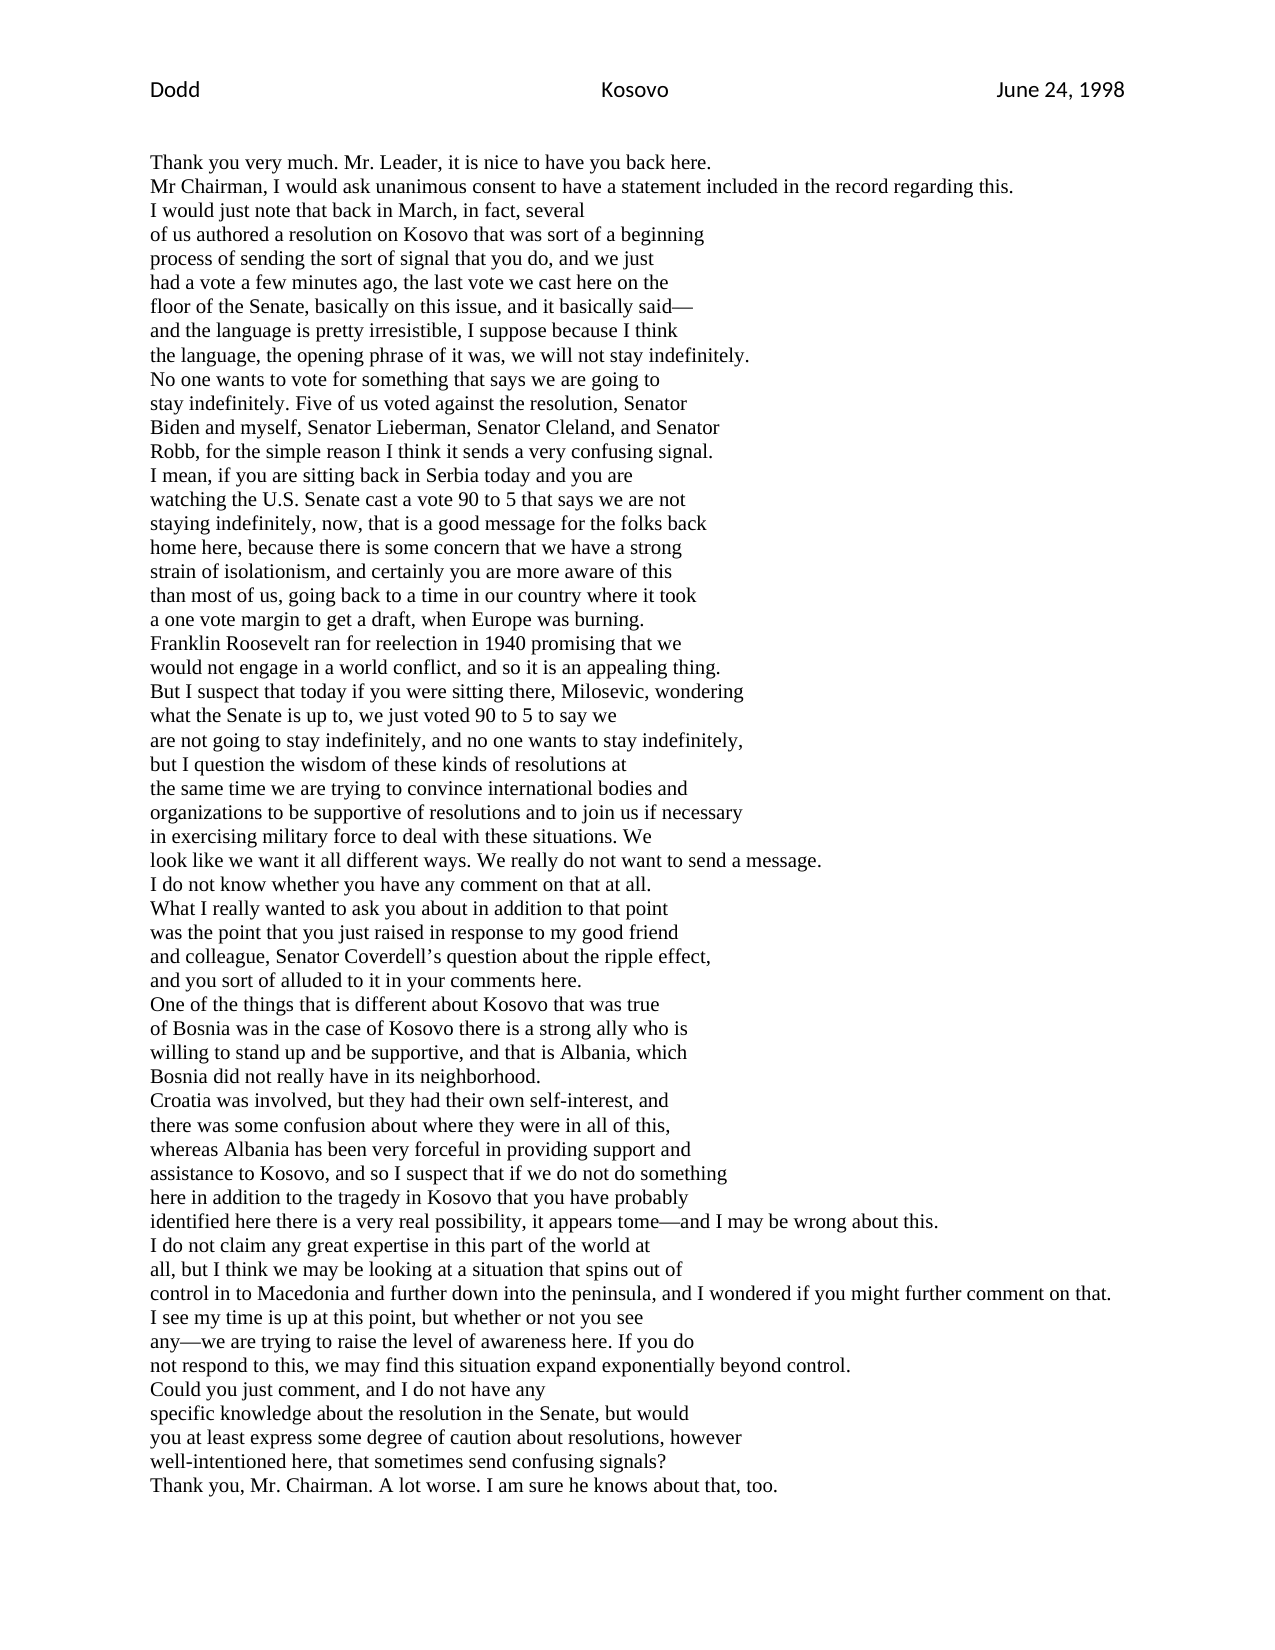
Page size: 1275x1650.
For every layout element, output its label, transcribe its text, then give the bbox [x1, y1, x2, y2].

text in exercising military force to deal with these situations. We [150, 824, 1125, 848]
text had a vote a few minutes ago, the last vote we cast here on the [150, 270, 1125, 294]
text Franklin Roosevelt ran for reelection in 1940 promising that we [150, 631, 1125, 655]
text was the point that you just raised in response to my good friend [150, 920, 1125, 944]
text Bosnia did not really have in its neighborhood. [150, 1064, 1125, 1088]
text than most of us, going back to a time in our country where it took [150, 583, 1125, 607]
text all, but I think we may be looking at a situation that spins out of [150, 1257, 1125, 1281]
text What I really wanted to ask you about in addition to that point [150, 896, 1125, 920]
text specific knowledge about the resolution in the Senate, but would [150, 1401, 1125, 1425]
text watching the U.S. Senate cast a vote 90 to 5 that says we are not [150, 487, 1125, 511]
text but I question the wisdom of these kinds of resolutions at [150, 752, 1125, 776]
text I do not claim any great expertise in this part of the world at [150, 1233, 1125, 1257]
text strain of isolationism, and certainly you are more aware of this [150, 559, 1125, 583]
text whereas Albania has been very forceful in providing support and [150, 1137, 1125, 1161]
text you at least express some degree of caution about resolutions, however [150, 1425, 1125, 1449]
text home here, because there is some concern that we have a strong [150, 535, 1125, 559]
text One of the things that is different about Kosovo that was true [150, 992, 1125, 1016]
text and the language is pretty irresistible, I suppose because I think [150, 318, 1125, 342]
text the same time we are trying to convince international bodies and [150, 776, 1125, 800]
text staying indefinitely, now, that is a good message for the folks back [150, 511, 1125, 535]
text organizations to be supportive of resolutions and to join us if necessary [150, 800, 1125, 824]
text there was some confusion about where they were in all of this, [150, 1112, 1125, 1137]
text floor of the Senate, basically on this issue, and it basically said— [150, 294, 1125, 318]
text would not engage in a world conflict, and so it is an appealing thing. [150, 655, 1125, 679]
text Could you just comment, and I do not have any [150, 1377, 1125, 1401]
text any—we are trying to raise the level of awareness here. If you do [150, 1329, 1125, 1353]
text process of sending the sort of signal that you do, and we just [150, 246, 1125, 270]
text here in addition to the tragedy in Kosovo that you have probably [150, 1185, 1125, 1209]
text I would just note that back in March, in fact, several [150, 198, 1125, 222]
text I mean, if you are sitting back in Serbia today and you are [150, 463, 1125, 487]
text Biden and myself, Senator Lieberman, Senator Cleland, and Senator [150, 415, 1125, 439]
text and colleague, Senator Coverdell’s question about the ripple effect, [150, 944, 1125, 968]
text what the Senate is up to, we just voted 90 to 5 to say we [150, 703, 1125, 727]
text assistance to Kosovo, and so I suspect that if we do not do something [150, 1161, 1125, 1185]
text stay indefinitely. Five of us voted against the resolution, Senator [150, 391, 1125, 415]
text control in to Macedonia and further down into the peninsula, and I wondered if you might further comment on that. [150, 1281, 1125, 1305]
text No one wants to vote for something that says we are going to [150, 367, 1125, 391]
text well-intentioned here, that sometimes send confusing signals? [150, 1449, 1125, 1473]
text identified here there is a very real possibility, it appears tome—and I may be wrong about this. [150, 1209, 1125, 1233]
text But I suspect that today if you were sitting there, Milosevic, wondering [150, 679, 1125, 703]
text Robb, for the simple reason I think it sends a very confusing signal. [150, 439, 1125, 463]
text Mr Chairman, I would ask unanimous consent to have a statement included in the record regarding this. [150, 174, 1125, 198]
text Thank you, Mr. Chairman. A lot worse. I am sure he knows about that, too. [150, 1473, 1125, 1497]
text Thank you very much. Mr. Leader, it is nice to have you back here. [150, 150, 1125, 174]
text Croatia was involved, but they had their own self-interest, and [150, 1088, 1125, 1112]
text I see my time is up at this point, but whether or not you see [150, 1305, 1125, 1329]
text a one vote margin to get a draft, when Europe was burning. [150, 607, 1125, 631]
text not respond to this, we may find this situation expand exponentially beyond control. [150, 1353, 1125, 1377]
text I do not know whether you have any comment on that at all. [150, 872, 1125, 896]
text of us authored a resolution on Kosovo that was sort of a beginning [150, 222, 1125, 246]
text look like we want it all different ways. We really do not want to send a message. [150, 848, 1125, 872]
text willing to stand up and be supportive, and that is Albania, which [150, 1040, 1125, 1064]
text of Bosnia was in the case of Kosovo there is a strong ally who is [150, 1016, 1125, 1040]
text and you sort of alluded to it in your comments here. [150, 968, 1125, 992]
text are not going to stay indefinitely, and no one wants to stay indefinitely, [150, 727, 1125, 752]
text the language, the opening phrase of it was, we will not stay indefinitely. [150, 342, 1125, 367]
